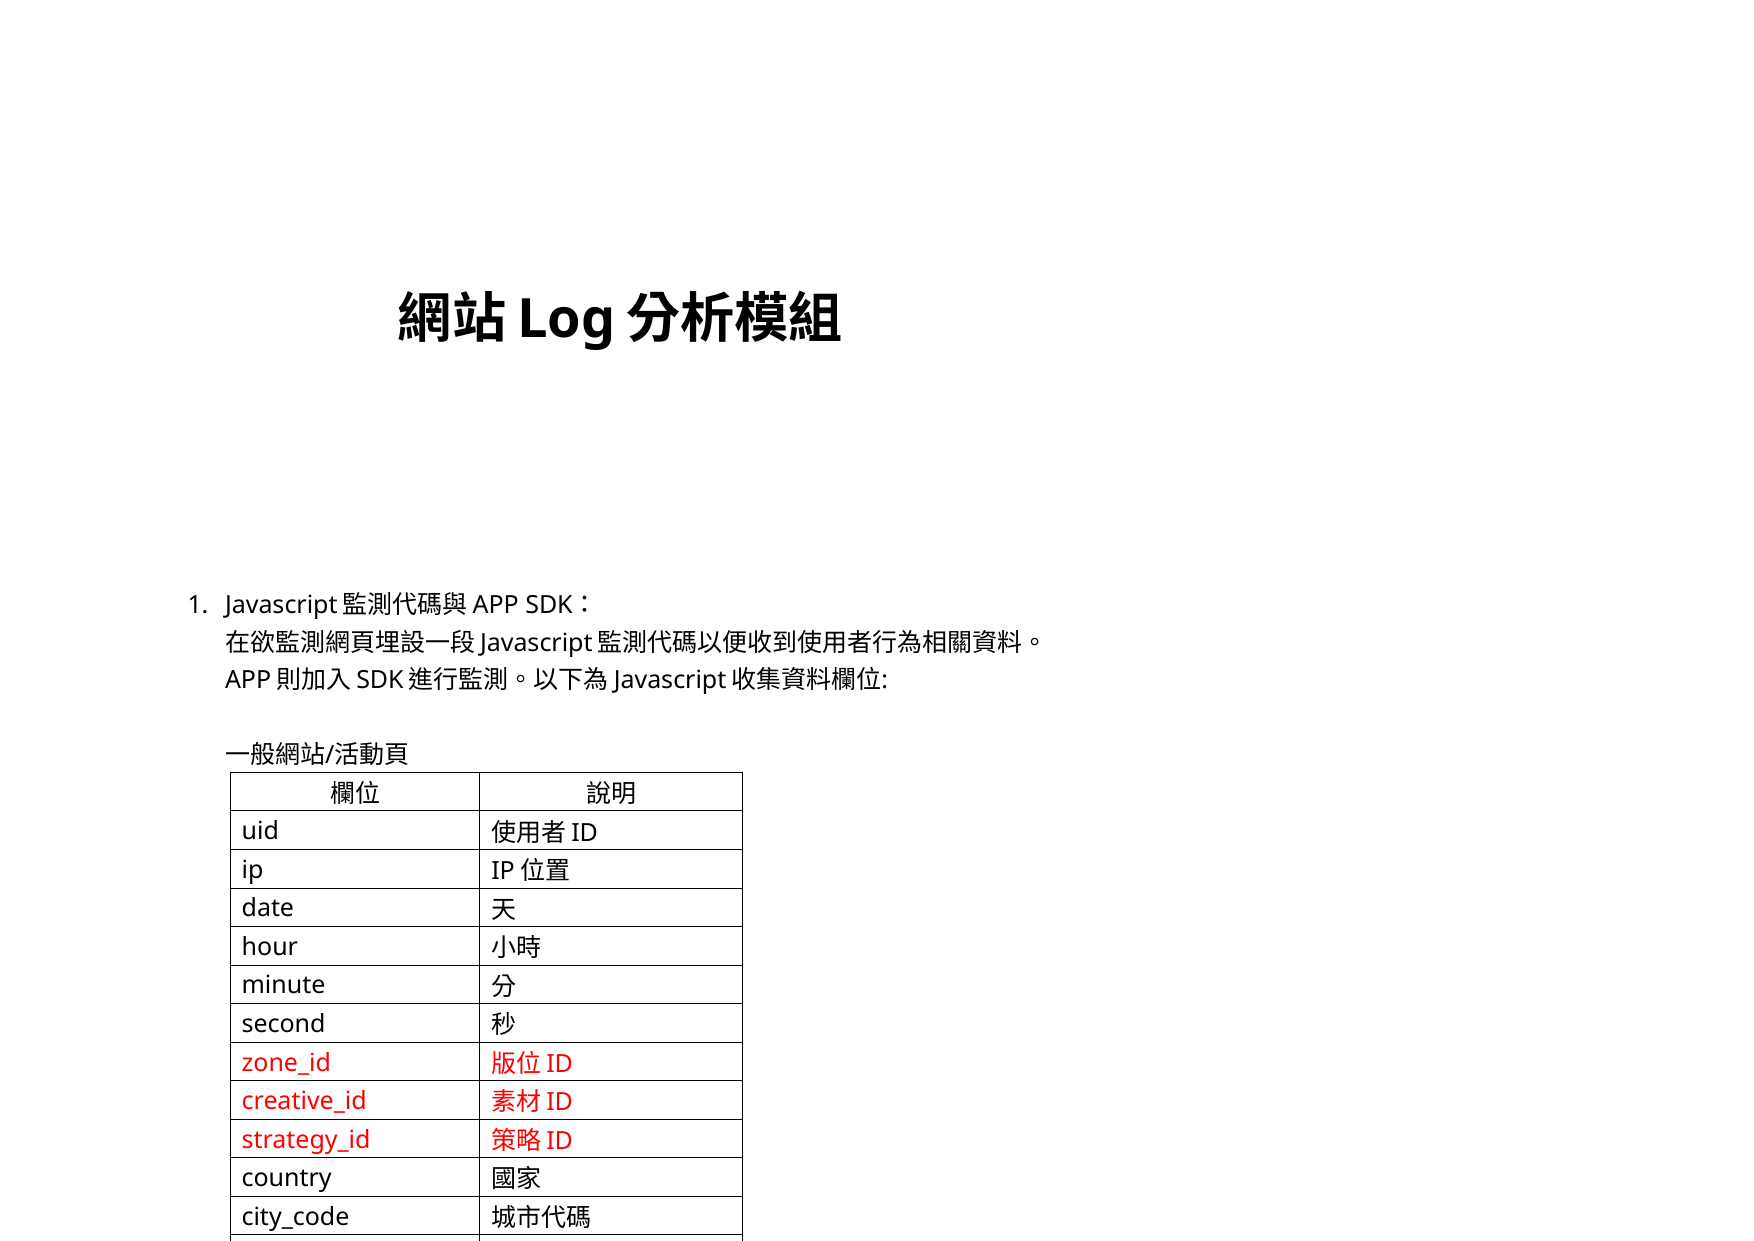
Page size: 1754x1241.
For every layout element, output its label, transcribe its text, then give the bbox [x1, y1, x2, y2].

table_cell zone_id [231, 1043, 479, 1080]
table_cell IP位置 [480, 850, 742, 887]
table_cell 秒 [480, 1004, 742, 1042]
table_cell country [231, 1158, 479, 1196]
table_cell 策略ID [480, 1120, 742, 1157]
table_header 欄位 [231, 773, 479, 810]
table_cell strategy_id [231, 1120, 479, 1157]
table_cell ip [231, 850, 479, 887]
table_cell 國家 [480, 1158, 742, 1196]
list Javascript監測代碼與APP SDK： [187, 584, 1053, 622]
table_cell city_code [231, 1197, 479, 1234]
list 在欲監測網頁埋設一段Javascript監測代碼以便收到使用者行為相關資料。APP則加入SDK進行監測。以下為Javascript收集資料欄位: [225, 622, 1053, 697]
table_cell date [231, 889, 479, 926]
table_cell 素材ID [480, 1081, 742, 1119]
table_cell uid [231, 811, 479, 849]
table_cell minute [231, 966, 479, 1003]
table_header 說明 [480, 773, 742, 810]
table_cell second [231, 1004, 479, 1042]
table_cell 分 [480, 966, 742, 1003]
table_cell 版位ID [480, 1043, 742, 1080]
table_cell 城市代碼 [480, 1197, 742, 1234]
table_cell hour [231, 927, 479, 964]
table_cell creative_id [231, 1081, 479, 1119]
subtitle 網站Log分析模組 [187, 258, 1053, 371]
table_cell 使用者ID [480, 811, 742, 849]
table_cell 天 [480, 889, 742, 926]
table_cell 小時 [480, 927, 742, 964]
list 一般網站/活動頁 [225, 734, 1053, 772]
